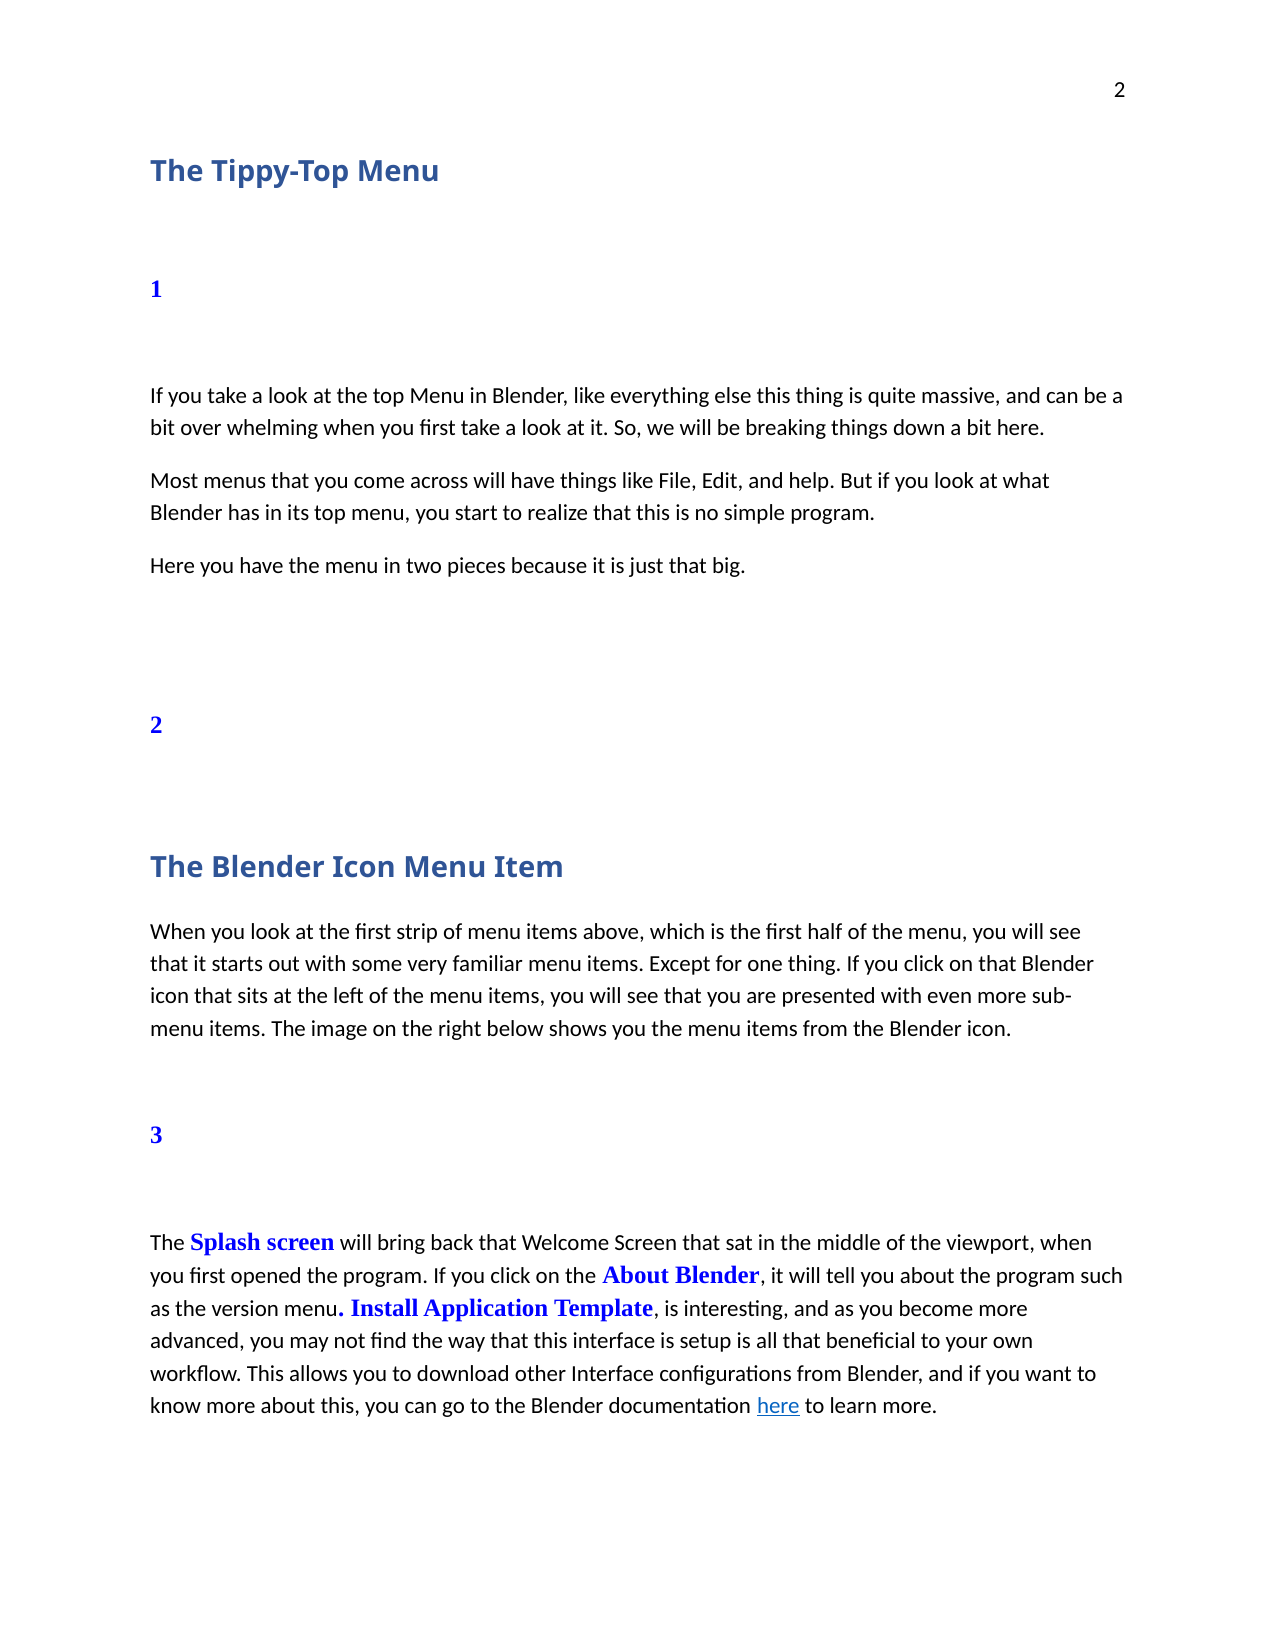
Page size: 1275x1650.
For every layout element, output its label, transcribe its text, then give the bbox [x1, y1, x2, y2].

subtitle The Blender Icon Menu Item [150, 847, 1125, 886]
text If you take a look at the top Menu in Blender, like everything else this thing is quite massive, and can be a bit over whelming when you first take a look at it. So, we will be breaking things down a bit here. [150, 381, 1125, 441]
text 2 [150, 711, 1125, 739]
text When you look at the first strip of menu items above, which is the first half of the menu, you will see that it starts out with some very familiar menu items. Except for one thing. If you click on that Blender icon that sits at the left of the menu items, you will see that you are presented with even more sub-menu items. The image on the right below shows you the menu items from the Blender icon. [150, 917, 1125, 1042]
text 3 [150, 1120, 1125, 1148]
text The Splash screen will bring back that Welcome Screen that sat in the middle of the viewport, when you first opened the program. If you click on the About Blender, it will tell you about the program such as the version menu. Install Application Template, is interesting, and as you become more advanced, you may not find the way that this interface is setup is all that beneficial to your own workflow. This allows you to download other Interface configurations from Blender, and if you want to know more about this, you can go to the Blender documentation here to learn more. [150, 1227, 1125, 1419]
text Here you have the menu in two pieces because it is just that big. [150, 552, 1125, 579]
text Most menus that you come across will have things like File, Edit, and help. But if you look at what Blender has in its top menu, you start to realize that this is no simple program. [150, 466, 1125, 527]
subtitle The Tippy-Top Menu [150, 150, 1125, 190]
text 1 [150, 274, 1125, 302]
